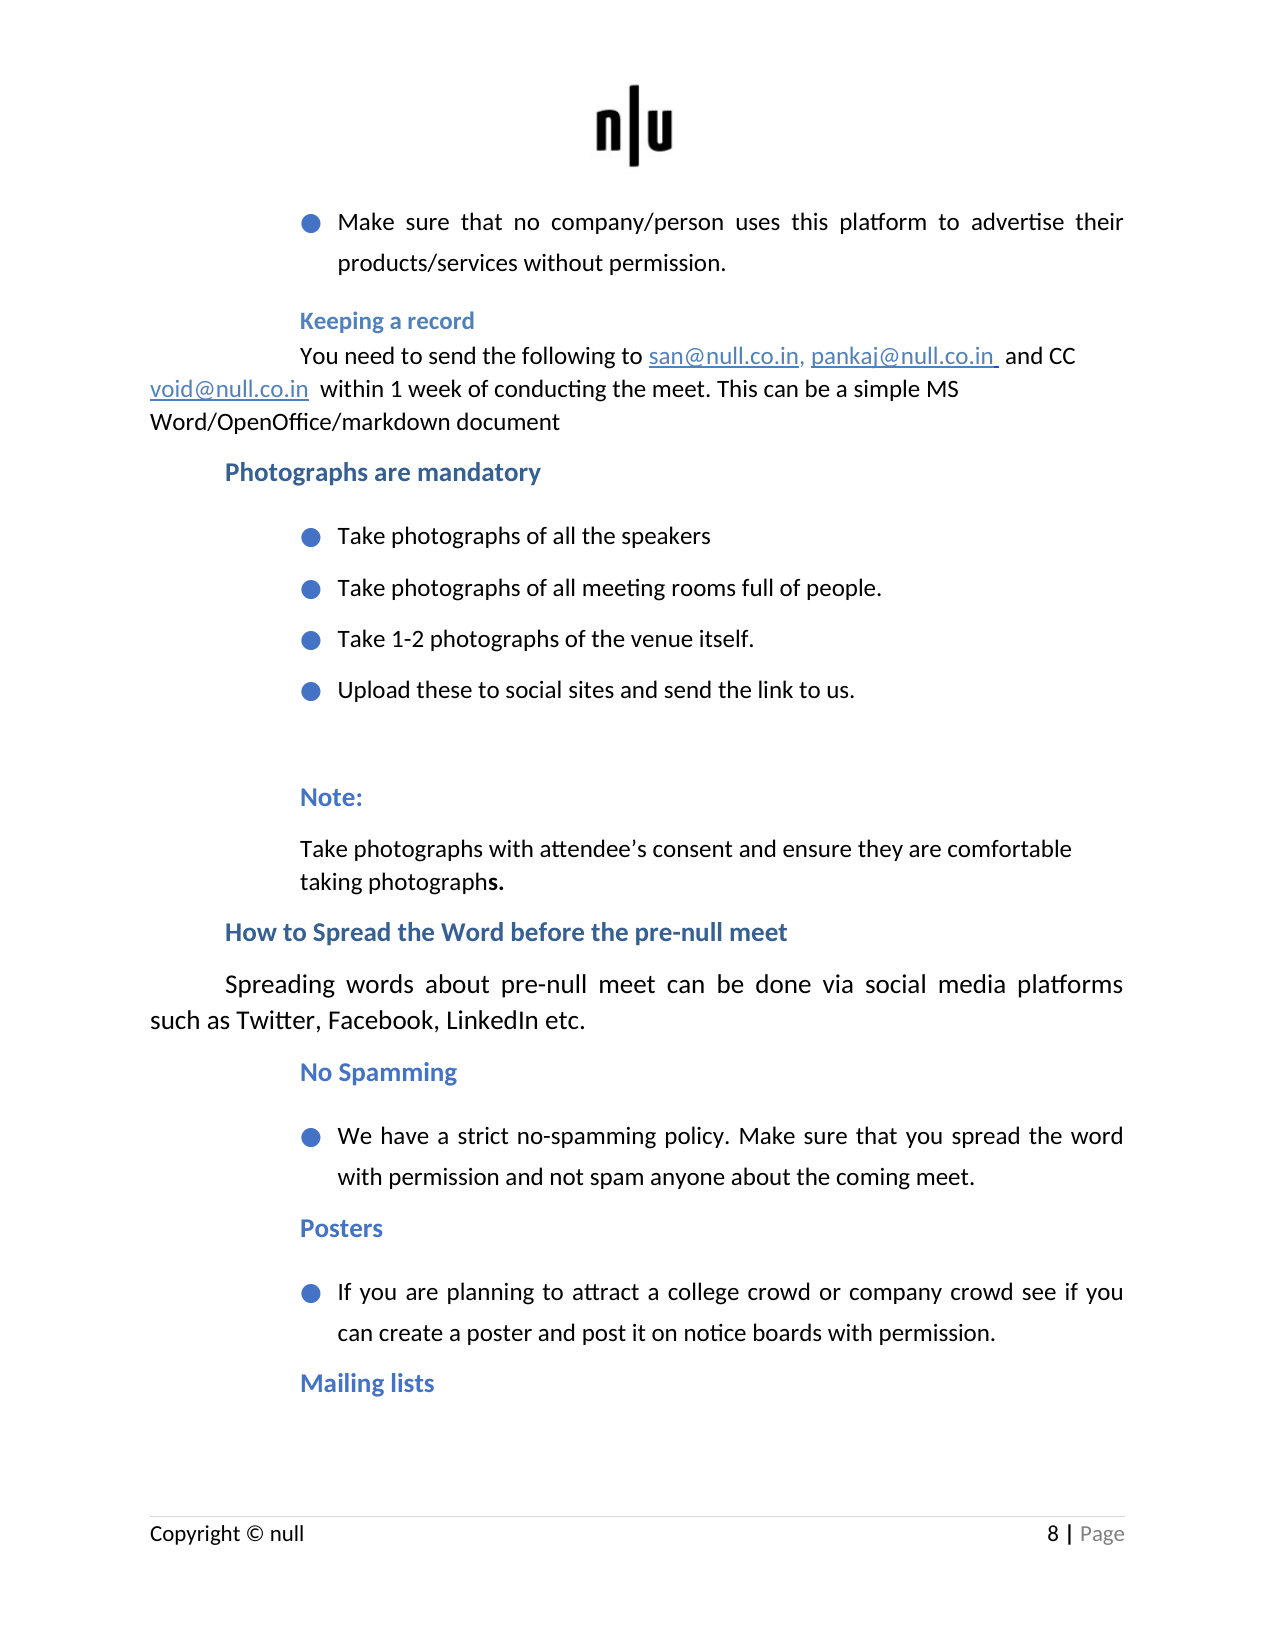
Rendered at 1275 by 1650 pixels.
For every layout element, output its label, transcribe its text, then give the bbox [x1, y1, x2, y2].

list If you are planning to attract a college crowd or company crowd see if you can create a poster and post it on notice boards with permission. [300, 1263, 1125, 1347]
text Mailing lists [300, 1367, 1125, 1399]
text Spreading words about pre-null meet can be done via social media platforms such as Twitter, Facebook, LinkedIn etc. [150, 968, 1125, 1036]
list Upload these to social sites and send the link to us. [300, 661, 1125, 713]
list Take photographs of all meeting rooms full of people. [300, 559, 1125, 610]
text You need to send the following to san@null.co.in, pankaj@null.co.in and CC void@null.co.in within 1 week of conducting the meet. This can be a simple MS Word/OpenOffice/markdown document [150, 340, 1125, 436]
picture [590, 75, 685, 175]
text No Spamming [225, 1056, 1125, 1088]
list Take 1-2 photographs of the venue itself. [300, 610, 1125, 661]
text Take photographs with attendee’s consent and ensure they are comfortable taking photographs. [300, 833, 1125, 896]
subtitle Keeping a record [225, 305, 1125, 336]
text Posters [225, 1211, 1125, 1244]
list Take photographs of all the speakers [300, 508, 1125, 559]
text Photographs are mandatory [225, 455, 1125, 488]
text How to Spread the Word before the pre-null meet [150, 915, 1125, 948]
list Make sure that no company/person uses this platform to advertise their products/services without permission. [300, 194, 1125, 278]
list We have a strict no-spamming policy. Make sure that you spread the word with permission and not spam anyone about the coming meet. [300, 1108, 1125, 1192]
text Note: [225, 781, 1125, 813]
